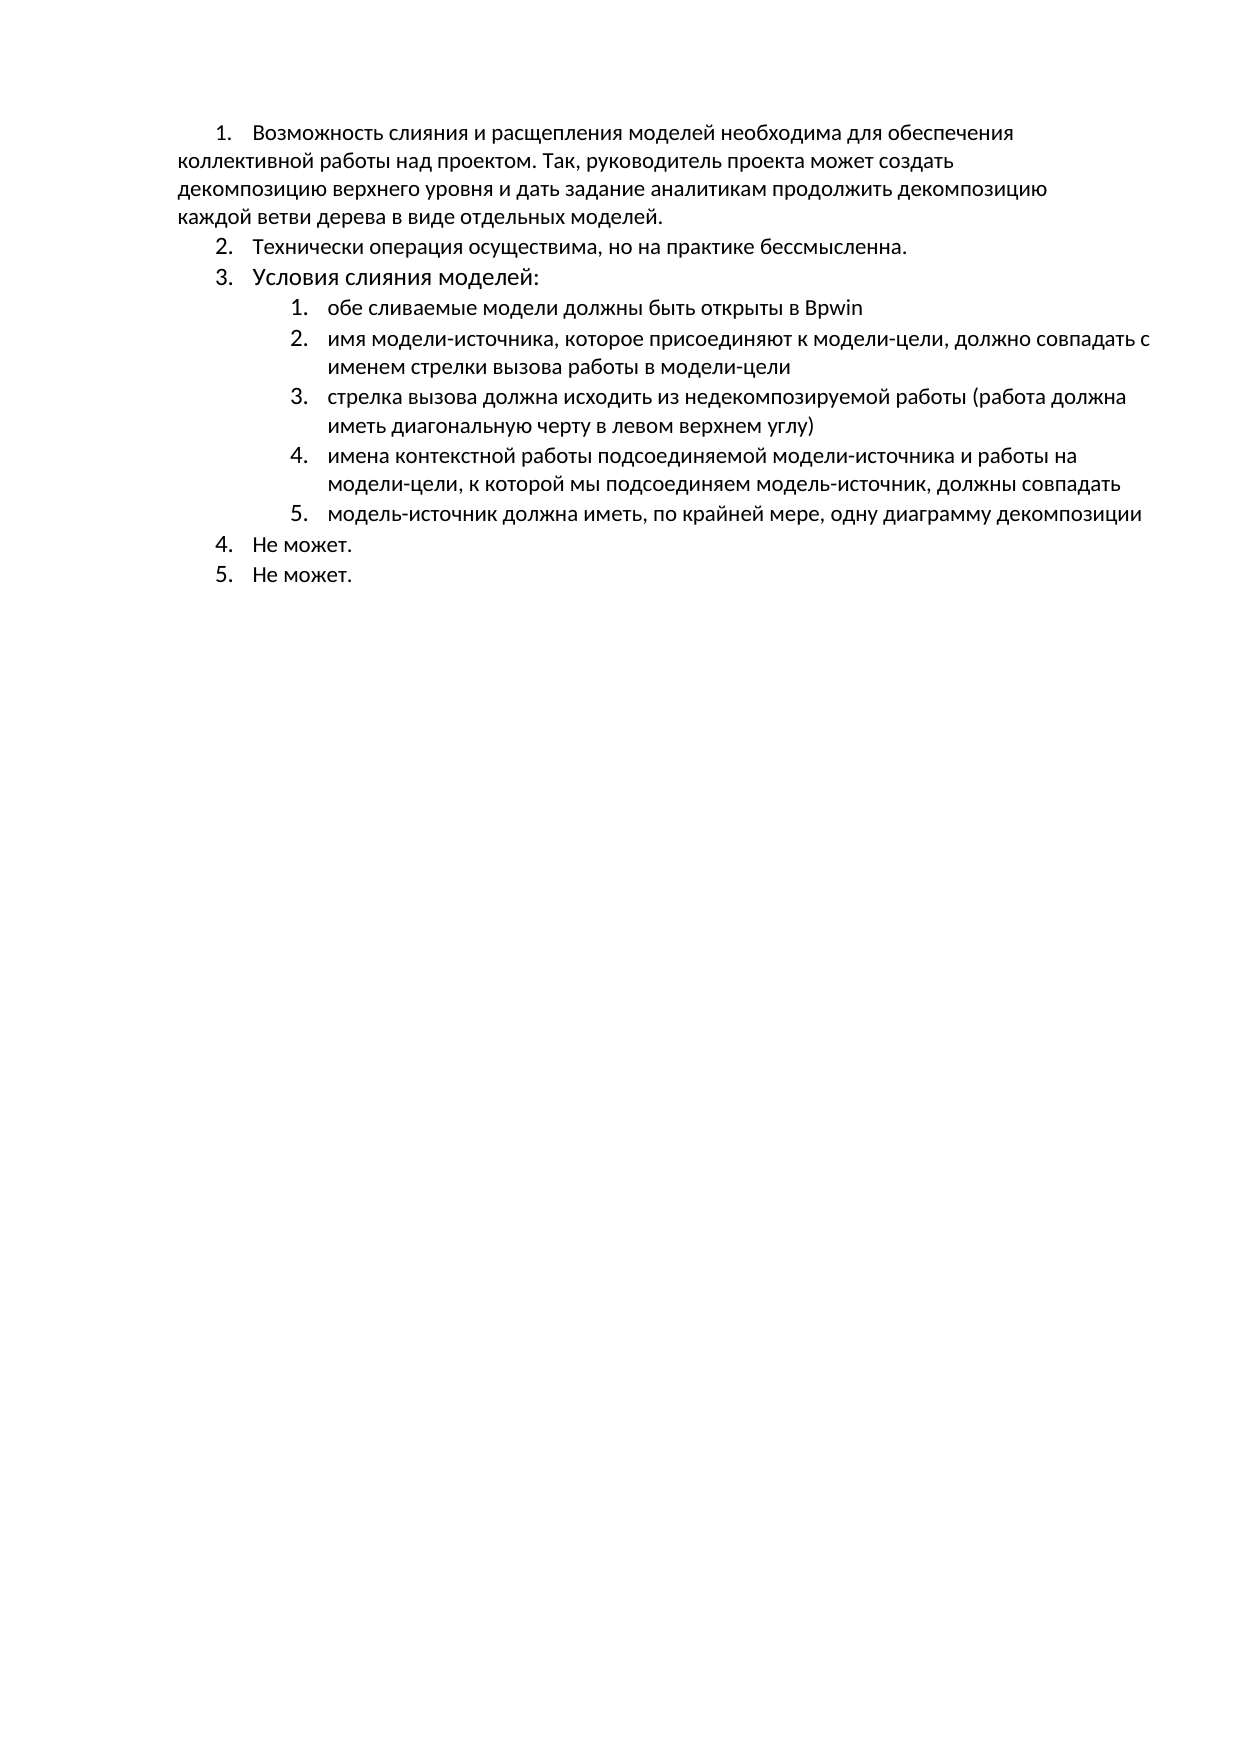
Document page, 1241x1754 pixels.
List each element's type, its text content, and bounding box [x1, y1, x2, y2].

text каждой ветви дерева в виде отдельных моделей. [177, 202, 1152, 230]
list Технически операция осуществима, но на практике бессмысленна. [215, 230, 1152, 261]
list стрелка вызова должна исходить из недекомпозируемой работы (работа должна иметь диагональную черту в левом верхнем углу) [290, 380, 1152, 439]
list модель-источник должна иметь, по крайней мере, одну диаграмму декомпозиции [290, 497, 1152, 528]
list Не может. [215, 528, 1152, 558]
list Не может. [215, 558, 1152, 589]
text декомпозицию верхнего уровня и дать задание аналитикам продолжить декомпозицию [177, 174, 1152, 202]
list имя модели-источника, которое присоединяют к модели-цели, должно совпадать с именем стрелки вызова работы в модели-цели [290, 322, 1152, 380]
list Возможность слияния и расщепления моделей необходима для обеспечения [215, 118, 1152, 146]
list обе сливаемые модели должны быть открыты в Bpwin [290, 291, 1152, 322]
list Условия слияния моделей: [215, 261, 1152, 291]
text коллективной работы над проектом. Так, руководитель проекта может создать [177, 146, 1152, 174]
list имена контекстной работы подсоединяемой модели-источника и работы на модели-цели, к которой мы подсоединяем модель-источник, должны совпадать [290, 439, 1152, 497]
